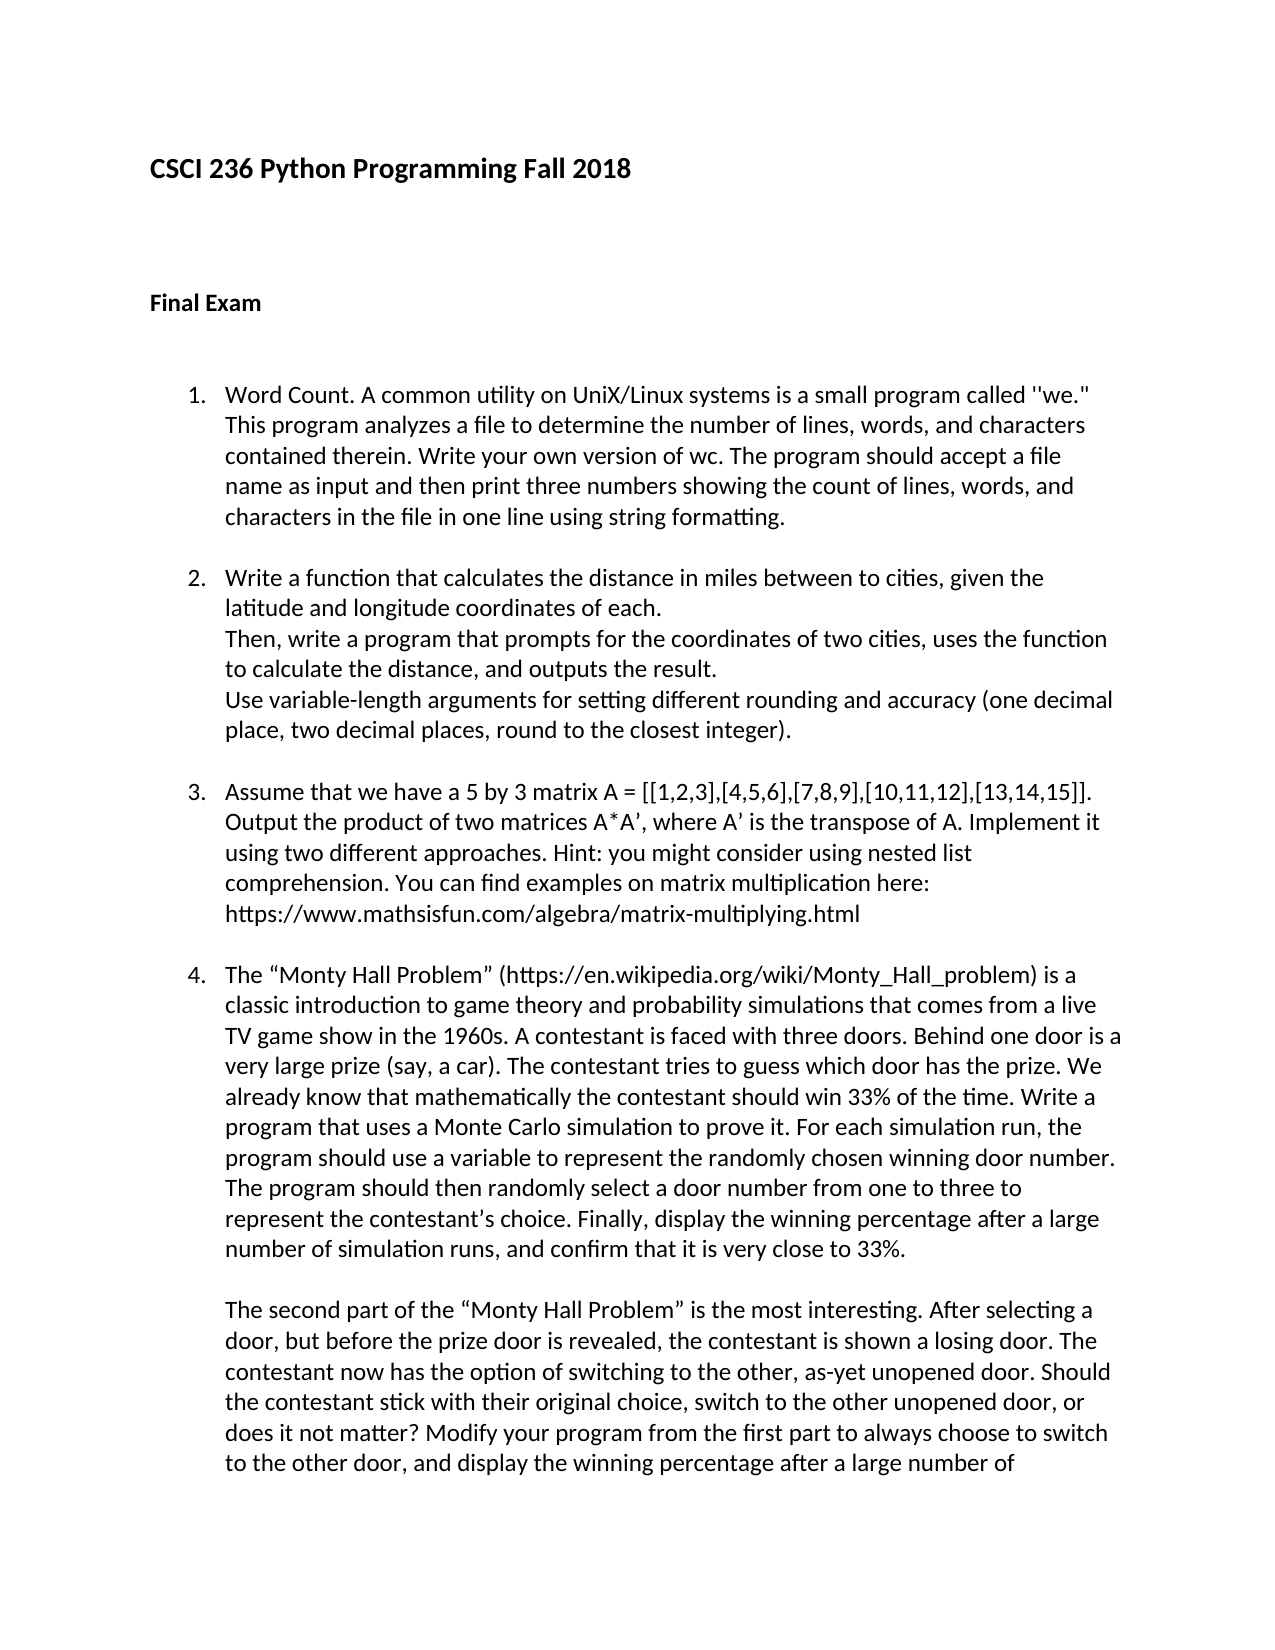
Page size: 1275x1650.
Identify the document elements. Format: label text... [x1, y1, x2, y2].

list Write a function that calculates the distance in miles between to cities, given the latitude and longitude coordinates of each. [187, 562, 1125, 623]
list Assume that we have a 5 by 3 matrix A = [[1,2,3],[4,5,6],[7,8,9],[10,11,12],[13,14,15]]. Output the product of two matrices A*A’, where A’ is the transpose of A. Implement it using two different approaches. Hint: you might consider using nested list comprehension. You can find examples on matrix multiplication here: https://www.mathsisfun.com/algebra/matrix-multiplying.html [187, 776, 1125, 928]
text Final Exam [150, 287, 1125, 318]
list The “Monty Hall Problem” (https://en.wikipedia.org/wiki/Monty_Hall_problem) is a classic introduction to game theory and probability simulations that comes from a live TV game show in the 1960s. A contestant is faced with three doors. Behind one door is a very large prize (say, a car). The contestant tries to guess which door has the prize. We already know that mathematically the contestant should win 33% of the time. Write a program that uses a Monte Carlo simulation to prove it. For each simulation run, the program should use a variable to represent the randomly chosen winning door number. The program should then randomly select a door number from one to three to represent the contestant’s choice. Finally, display the winning percentage after a large number of simulation runs, and confirm that it is very close to 33%. [187, 959, 1125, 1264]
text Use variable-length arguments for setting different rounding and accuracy (one decimal place, two decimal places, round to the closest integer). [225, 684, 1125, 745]
text CSCI 236 Python Programming Fall 2018 [150, 150, 1125, 186]
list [225, 1294, 1125, 1478]
text Then, write a program that prompts for the coordinates of two cities, uses the function to calculate the distance, and outputs the result. [225, 623, 1125, 684]
list Word Count. A common utility on UniX/Linux systems is a small program called ''we." This program analyzes a file to determine the number of lines, words, and characters contained therein. Write your own version of wc. The program should accept a file name as input and then print three numbers showing the count of lines, words, and characters in the file in one line using string formatting. [187, 379, 1125, 532]
